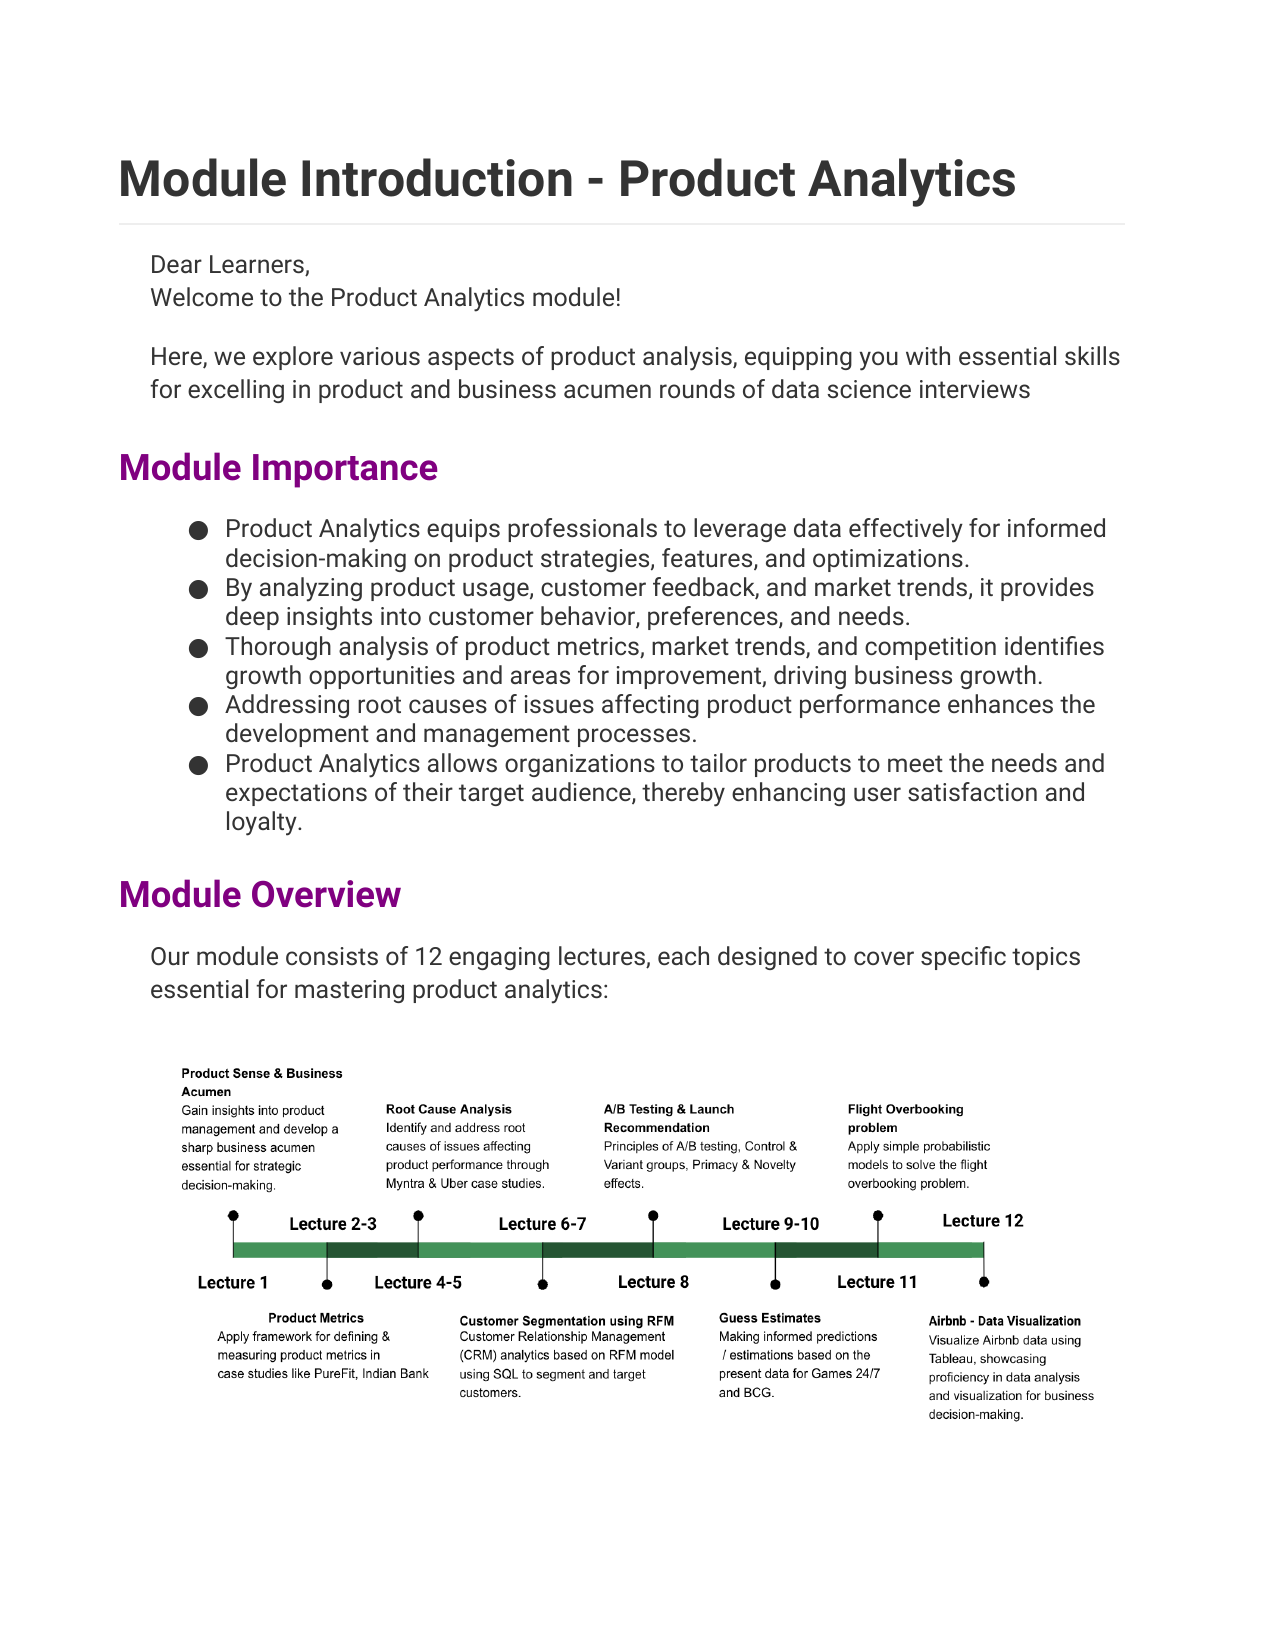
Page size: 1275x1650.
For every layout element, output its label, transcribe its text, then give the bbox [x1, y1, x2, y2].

subtitle Module Overview [119, 874, 1125, 917]
picture [150, 1034, 1125, 1453]
list Thorough analysis of product metrics, market trends, and competition identifies growth opportunities and areas for improvement, driving business growth. [187, 632, 1125, 690]
list By analyzing product usage, customer feedback, and market trends, it provides deep insights into customer behavior, preferences, and needs. [187, 573, 1125, 632]
text Dear Learners, Welcome to the Product Analytics module! [150, 250, 1125, 313]
subtitle Module Importance [119, 447, 1125, 489]
list Product Analytics allows organizations to tailor products to meet the needs and expectations of their target audience, thereby enhancing user satisfaction and loyalty. [187, 749, 1125, 837]
list Product Analytics equips professionals to leverage data effectively for informed decision-making on product strategies, features, and optimizations. [187, 514, 1125, 573]
text Here, we explore various aspects of product analysis, equipping you with essential skills for excelling in product and business acumen rounds of data science interviews [150, 342, 1125, 405]
subtitle Module Introduction - Product Analytics [119, 150, 1125, 223]
list Addressing root causes of issues affecting product performance enhances the development and management processes. [187, 690, 1125, 749]
text Our module consists of 12 engaging lectures, each designed to cover specific topics essential for mastering product analytics: [150, 942, 1125, 1005]
